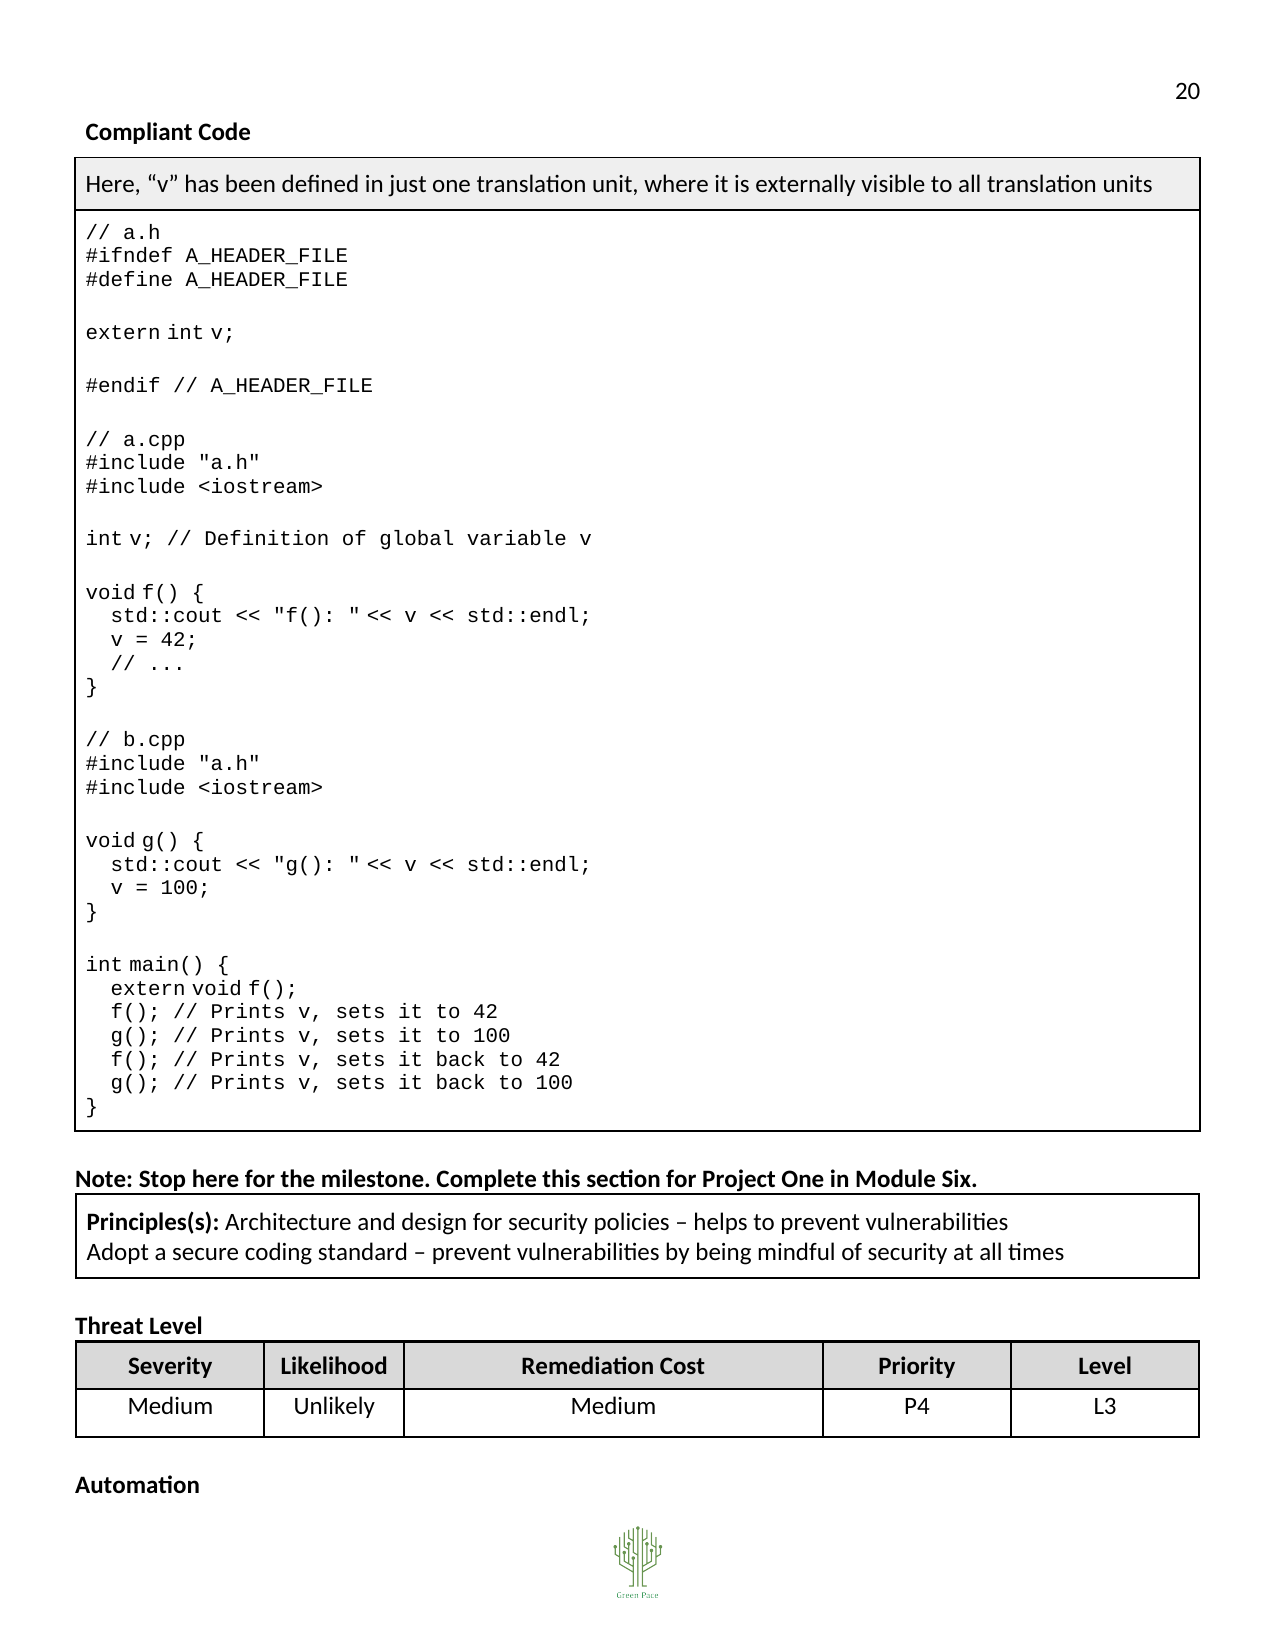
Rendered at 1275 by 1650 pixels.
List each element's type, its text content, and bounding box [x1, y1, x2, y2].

table_cell L3 [1012, 1390, 1198, 1436]
table_cell // a.h #ifndef A_HEADER_FILE #define A_HEADER_FILE extern int v; #endif // A_HEADER_FILE // a.cpp #include "a.h" #include <iostream> int v; // Definition of global variable v void f() { std::cout << "f(): " << v << std::endl; v = 42; // ... } // b.cpp #include "a.h" #include <iostream> void g() { std::cout << "g(): " << v << std::endl; v = 100; } int main() { extern void f(); f(); // Prints v, sets it to 42 g(); // Prints v, sets it to 100 f(); // Prints v, sets it back to 42 g(); // Prints v, sets it back to 100 } [76, 211, 1199, 1130]
table_cell Unlikely [265, 1390, 403, 1436]
table_header Remediation Cost [405, 1343, 822, 1388]
picture [605, 1521, 670, 1606]
table_cell Here, “v” has been defined in just one translation unit, where it is externally visible to all translation units [76, 158, 1199, 209]
table_cell Medium [405, 1390, 822, 1436]
text Note: Stop here for the milestone. Complete this section for Project One in Module Six. [75, 1163, 1200, 1193]
table_cell Medium [77, 1390, 263, 1436]
text Automation [75, 1469, 1200, 1499]
table_cell P4 [824, 1390, 1010, 1436]
text Threat Level [75, 1310, 1200, 1340]
table_header Compliant Code [75, 106, 1200, 157]
table_header Level [1012, 1343, 1198, 1388]
table_header Likelihood [265, 1343, 403, 1388]
table_header Priority [824, 1343, 1010, 1388]
table_header Principles(s): Architecture and design for security policies – helps to prevent vulnerabilities Adopt a secure coding standard – prevent vulnerabilities by being mindful of security at all times [77, 1195, 1198, 1277]
table_header Severity [77, 1343, 263, 1388]
